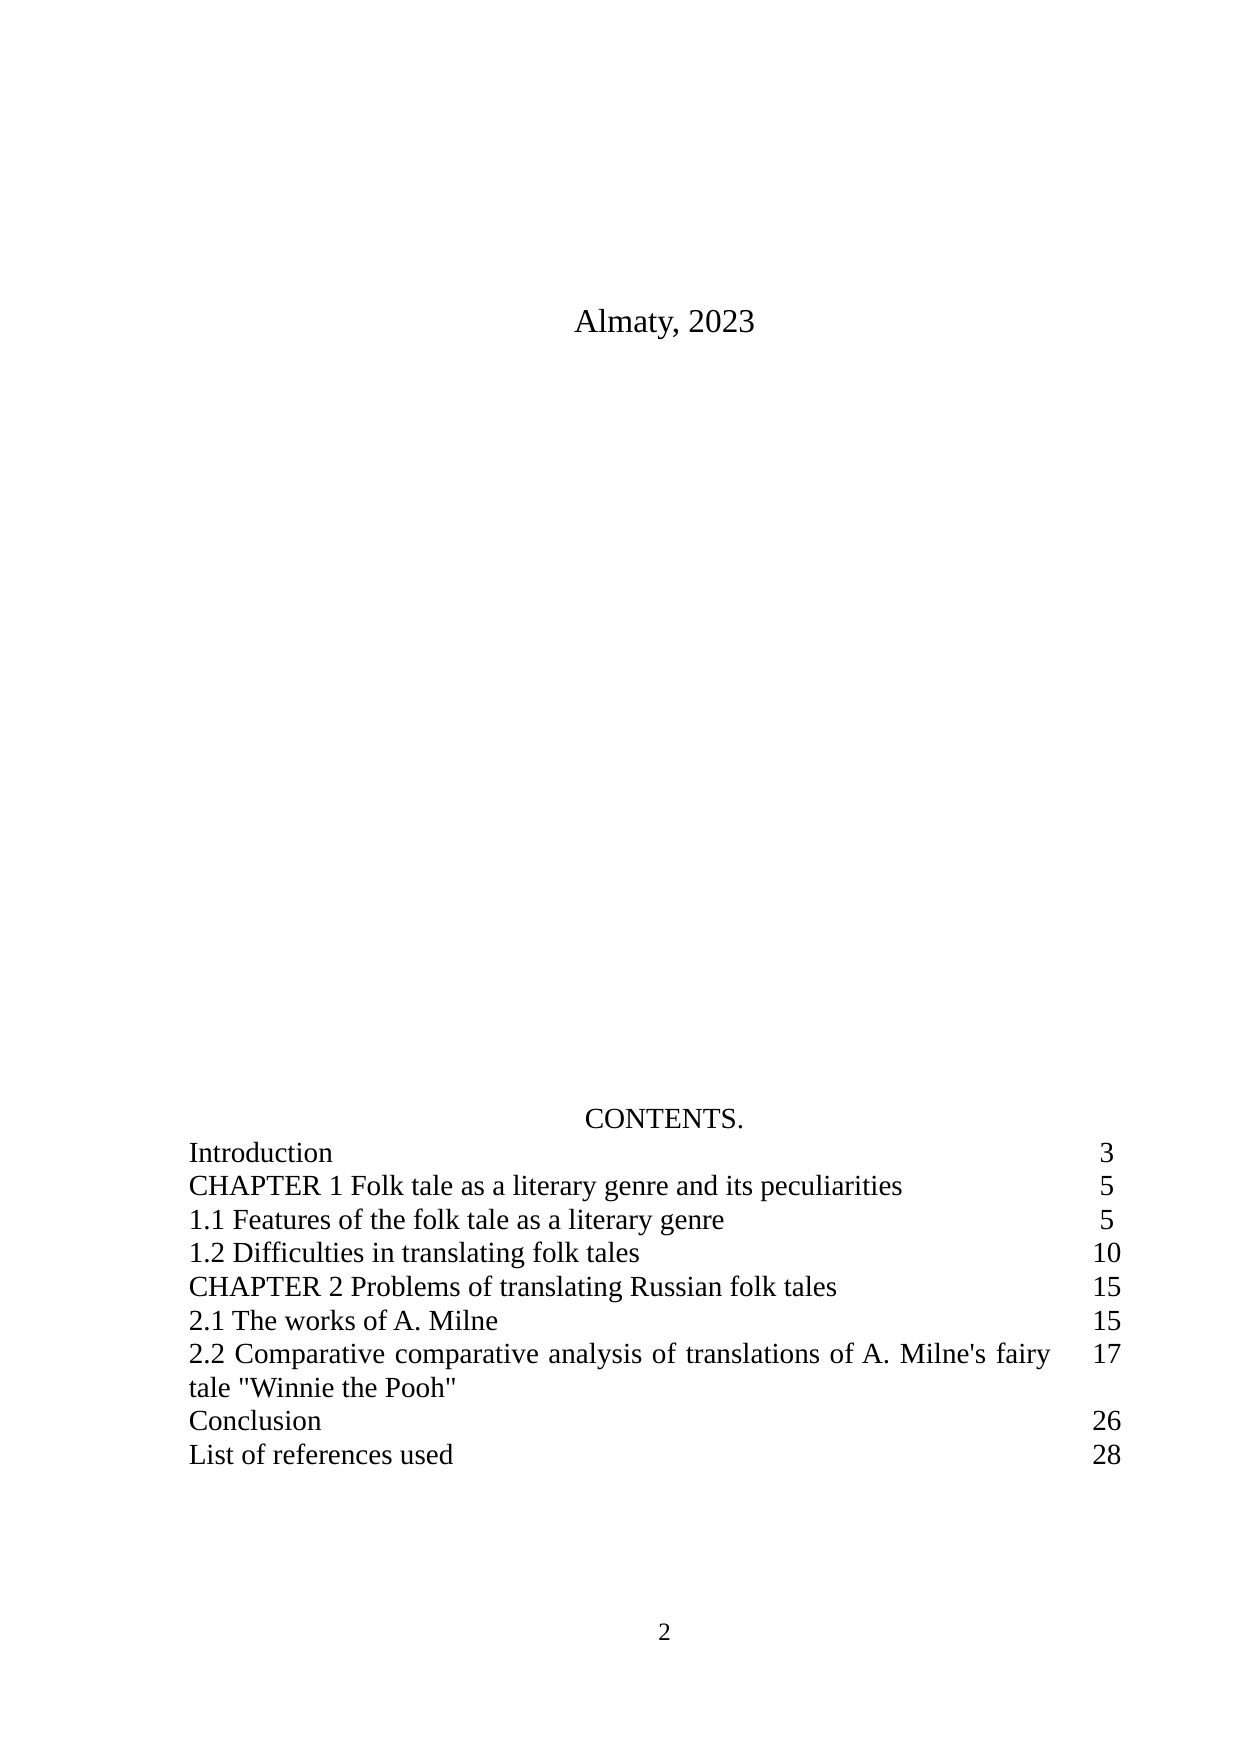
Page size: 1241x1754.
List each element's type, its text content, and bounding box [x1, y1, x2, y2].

table_cell 2.2 Comparative comparative analysis of translations of A. Milne's fairy tale "Winnie the Pooh" [177, 1336, 1063, 1403]
table_cell CHAPTER 1 Folk tale as a literary genre and its peculiarities [177, 1169, 1063, 1202]
table_cell 5 [1063, 1202, 1151, 1236]
table_cell 17 [1063, 1336, 1151, 1403]
table_cell 15 [1063, 1303, 1151, 1336]
table_cell 10 [1063, 1236, 1151, 1269]
table_cell 1.1 Features of the folk tale as a literary genre [177, 1202, 1063, 1236]
text CONTENTS. [177, 1101, 1152, 1135]
table_cell 15 [1063, 1269, 1151, 1303]
table_cell Conclusion [177, 1403, 1063, 1437]
text Almaty, 2023 [177, 301, 1152, 339]
table_cell 26 [1063, 1403, 1151, 1437]
table_cell 1.2 Difficulties in translating folk tales [177, 1236, 1063, 1269]
table_cell 28 [1063, 1437, 1151, 1470]
table_cell 5 [1063, 1169, 1151, 1202]
table_header Introduction [177, 1135, 1063, 1168]
table_cell 2.1 The works of A. Milne [177, 1303, 1063, 1336]
table_cell List of references used [177, 1437, 1063, 1470]
table_header 3 [1063, 1135, 1151, 1168]
table_cell CHAPTER 2 Problems of translating Russian folk tales [177, 1269, 1063, 1303]
